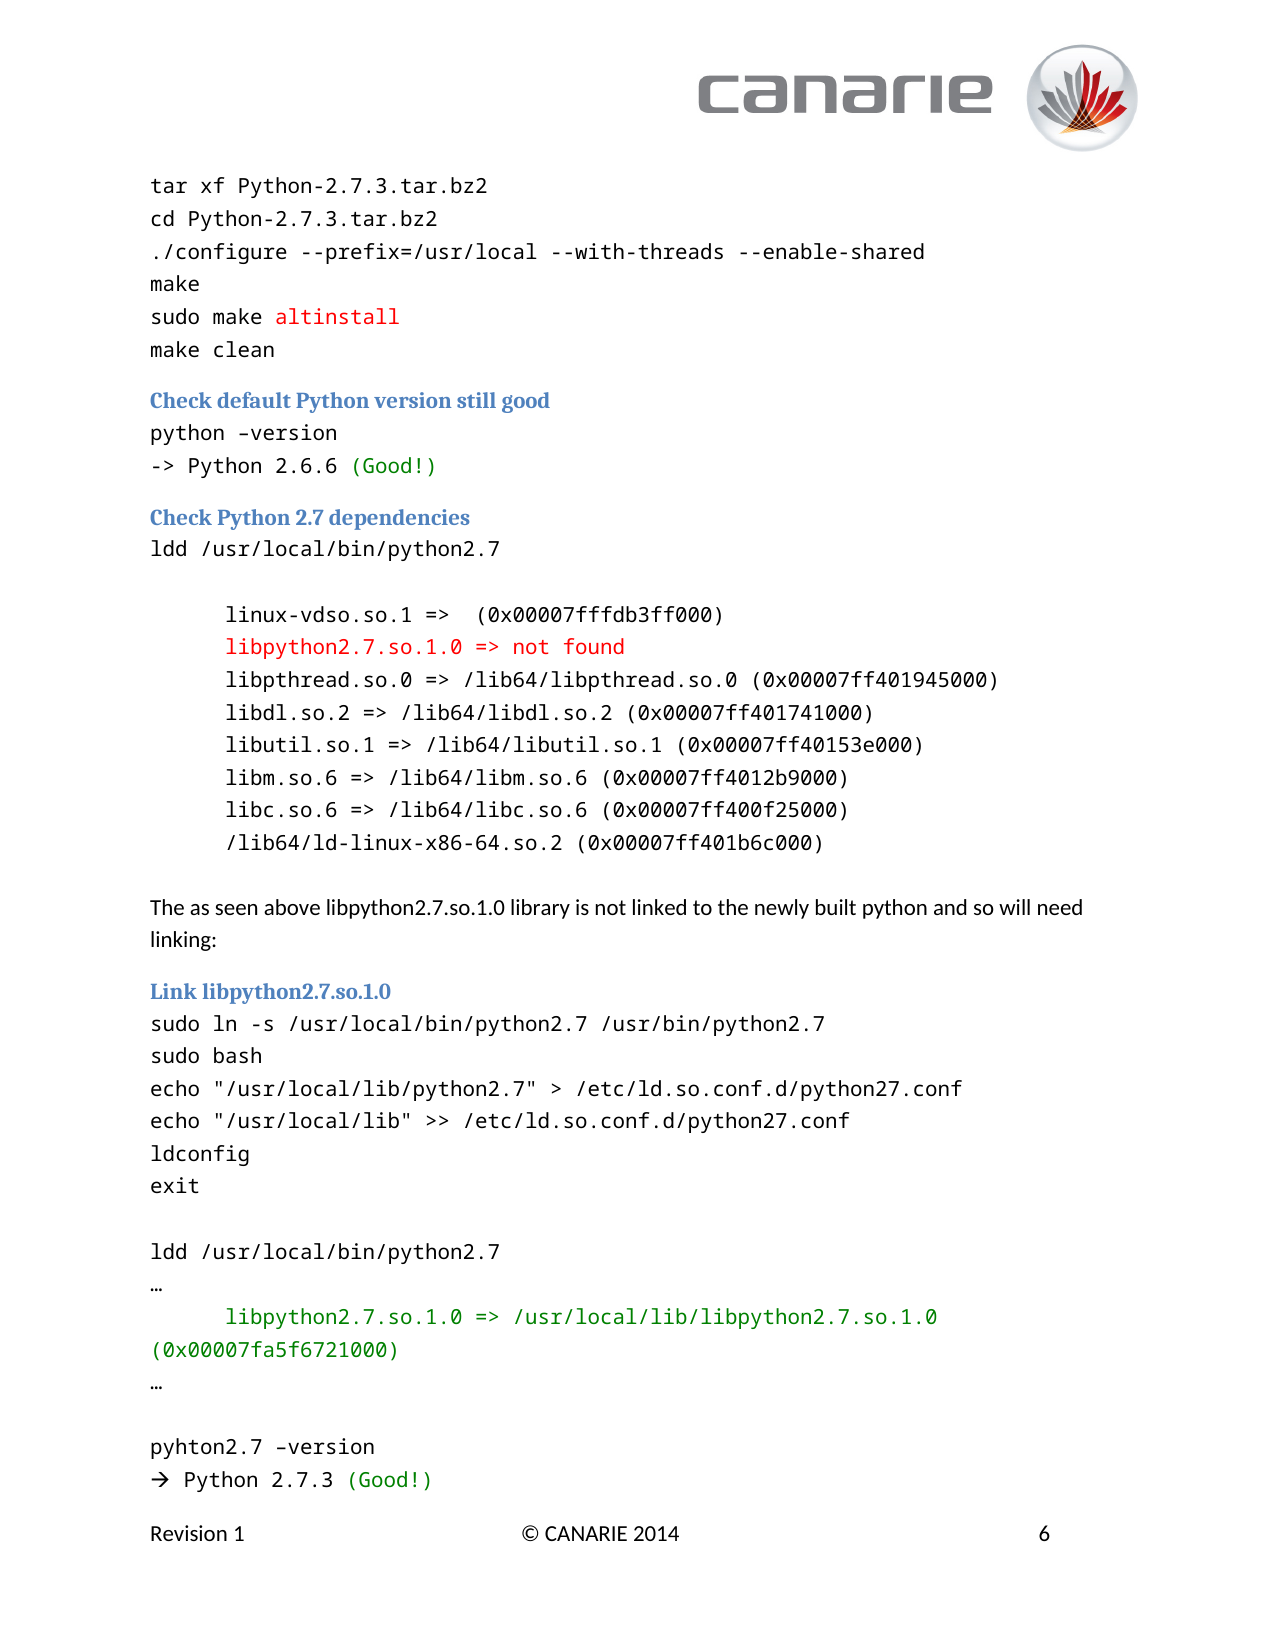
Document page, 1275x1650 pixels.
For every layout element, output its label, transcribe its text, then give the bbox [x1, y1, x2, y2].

text python –version [150, 418, 1125, 447]
text make [150, 269, 1125, 298]
text -> Python 2.6.6 (Good!) [150, 451, 1125, 479]
text libpthread.so.0 => /lib64/libpthread.so.0 (0x00007ff401945000) [150, 665, 1125, 693]
text ldd /usr/local/bin/python2.7 [150, 1237, 1125, 1265]
text libc.so.6 => /lib64/libc.so.6 (0x00007ff400f25000) [150, 795, 1125, 824]
text … [150, 1269, 1125, 1298]
text make clean [150, 335, 1125, 363]
subtitle Check default Python version still good [150, 388, 1125, 414]
text libpython2.7.so.1.0 => not found [150, 632, 1125, 661]
text libpython2.7.so.1.0 => /usr/local/lib/libpython2.7.so.1.0 (0x00007fa5f6721000) [150, 1302, 1125, 1363]
text ./configure --prefix=/usr/local --with-threads --enable-shared [150, 237, 1125, 265]
text Python 2.7.3 (Good!) [150, 1465, 1125, 1493]
text libm.so.6 => /lib64/libm.so.6 (0x00007ff4012b9000) [150, 763, 1125, 791]
text libutil.so.1 => /lib64/libutil.so.1 (0x00007ff40153e000) [150, 730, 1125, 759]
text pyhton2.7 –version [150, 1432, 1125, 1461]
text The as seen above libpython2.7.so.1.0 library is not linked to the newly built python and so will need linking: [150, 893, 1125, 953]
text sudo ln -s /usr/local/bin/python2.7 /usr/bin/python2.7 [150, 1009, 1125, 1037]
text /lib64/ld-linux-x86-64.so.2 (0x00007ff401b6c000) [150, 828, 1125, 856]
text sudo bash [150, 1041, 1125, 1070]
text echo "/usr/local/lib" >> /etc/ld.so.conf.d/python27.conf [150, 1106, 1125, 1135]
text libdl.so.2 => /lib64/libdl.so.2 (0x00007ff401741000) [150, 698, 1125, 726]
text ldconfig [150, 1139, 1125, 1167]
text tar xf Python-2.7.3.tar.bz2 [150, 172, 1125, 200]
text sudo make altinstall [150, 302, 1125, 331]
subtitle Check Python 2.7 dependencies [150, 504, 1125, 531]
text ldd /usr/local/bin/python2.7 [150, 534, 1125, 563]
text … [150, 1367, 1125, 1396]
text cd Python-2.7.3.tar.bz2 [150, 204, 1125, 233]
picture [693, 37, 1144, 157]
text exit [150, 1172, 1125, 1200]
subtitle Link libpython2.7.so.1.0 [150, 978, 1125, 1005]
text echo "/usr/local/lib/python2.7" > /etc/ld.so.conf.d/python27.conf [150, 1074, 1125, 1102]
text linux-vdso.so.1 => (0x00007fffdb3ff000) [150, 600, 1125, 628]
